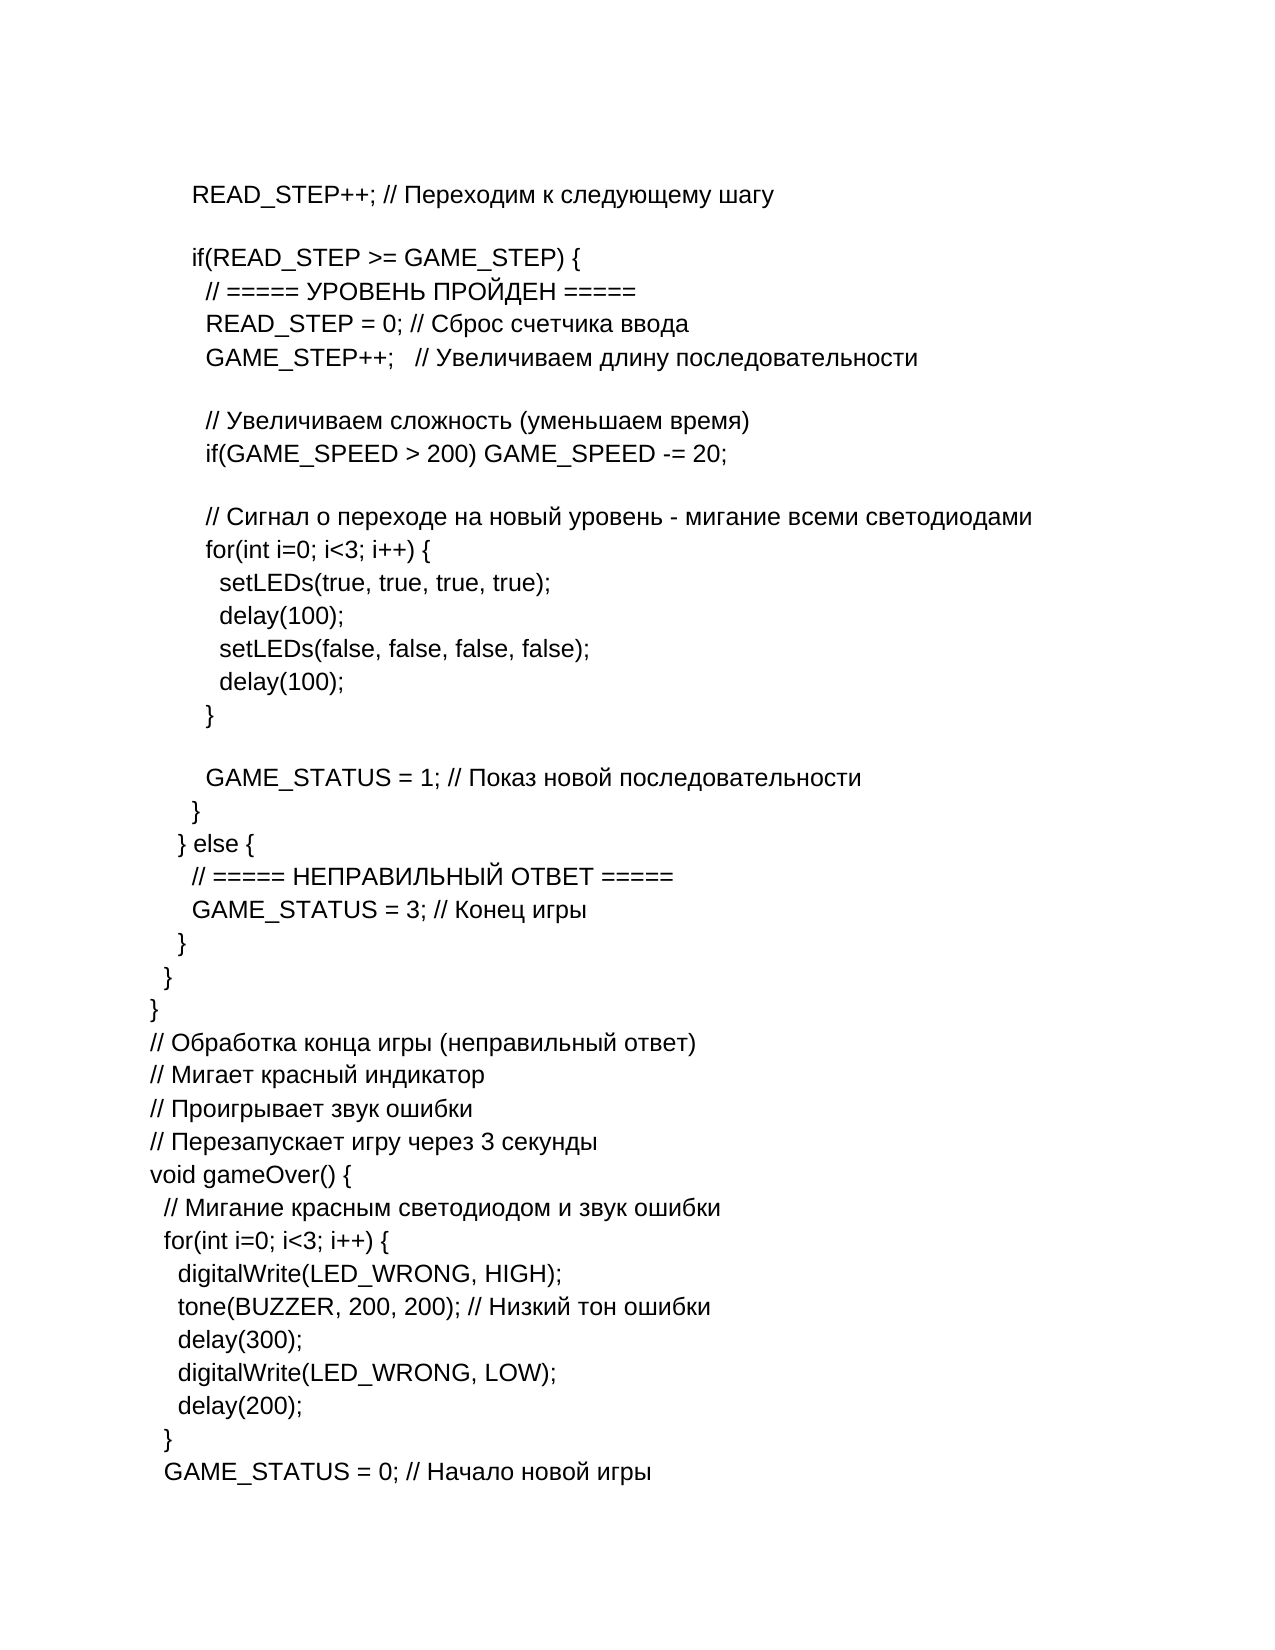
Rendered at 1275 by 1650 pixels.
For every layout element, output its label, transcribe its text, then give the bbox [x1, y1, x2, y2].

text // Проигрывает звук ошибки [150, 1093, 1125, 1122]
text if(GAME_SPEED > 200) GAME_SPEED -= 20; [150, 439, 1125, 467]
text // Сигнал о переходе на новый уровень - мигание всеми светодиодами [150, 502, 1125, 531]
text delay(300); [150, 1325, 1125, 1353]
text // Обработка конца игры (неправильный ответ) [150, 1027, 1125, 1056]
text digitalWrite(LED_WRONG, HIGH); [150, 1259, 1125, 1287]
text } [150, 700, 1125, 729]
text tone(BUZZER, 200, 200); // Низкий тон ошибки [150, 1292, 1125, 1320]
text // Увеличиваем сложность (уменьшаем время) [150, 406, 1125, 434]
text digitalWrite(LED_WRONG, LOW); [150, 1358, 1125, 1386]
text GAME_STEP++; // Увеличиваем длину последовательности [150, 342, 1125, 371]
text for(int i=0; i<3; i++) { [150, 535, 1125, 564]
text delay(100); [150, 667, 1125, 696]
text delay(200); [150, 1391, 1125, 1419]
text void gameOver() { [150, 1159, 1125, 1188]
text } [150, 796, 1125, 825]
text GAME_STATUS = 0; // Начало новой игры [150, 1457, 1125, 1486]
text setLEDs(true, true, true, true); [150, 568, 1125, 597]
text GAME_STATUS = 3; // Конец игры [150, 895, 1125, 924]
text // ===== НЕПРАВИЛЬНЫЙ ОТВЕТ ===== [150, 862, 1125, 891]
text } [150, 1424, 1125, 1452]
text } [150, 994, 1125, 1023]
text // Перезапускает игру через 3 секунды [150, 1127, 1125, 1155]
text GAME_STATUS = 1; // Показ новой последовательности [150, 763, 1125, 792]
text READ_STEP++; // Переходим к следующему шагу [150, 180, 1125, 209]
text } [150, 928, 1125, 957]
text // Мигает красный индикатор [150, 1061, 1125, 1089]
text } else { [150, 829, 1125, 858]
text // ===== УРОВЕНЬ ПРОЙДЕН ===== [150, 276, 1125, 305]
text setLEDs(false, false, false, false); [150, 634, 1125, 663]
text for(int i=0; i<3; i++) { [150, 1226, 1125, 1254]
text delay(100); [150, 601, 1125, 630]
text READ_STEP = 0; // Сброс счетчика ввода [150, 309, 1125, 338]
text if(READ_STEP >= GAME_STEP) { [150, 243, 1125, 272]
text } [150, 961, 1125, 990]
text // Мигание красным светодиодом и звук ошибки [150, 1193, 1125, 1221]
